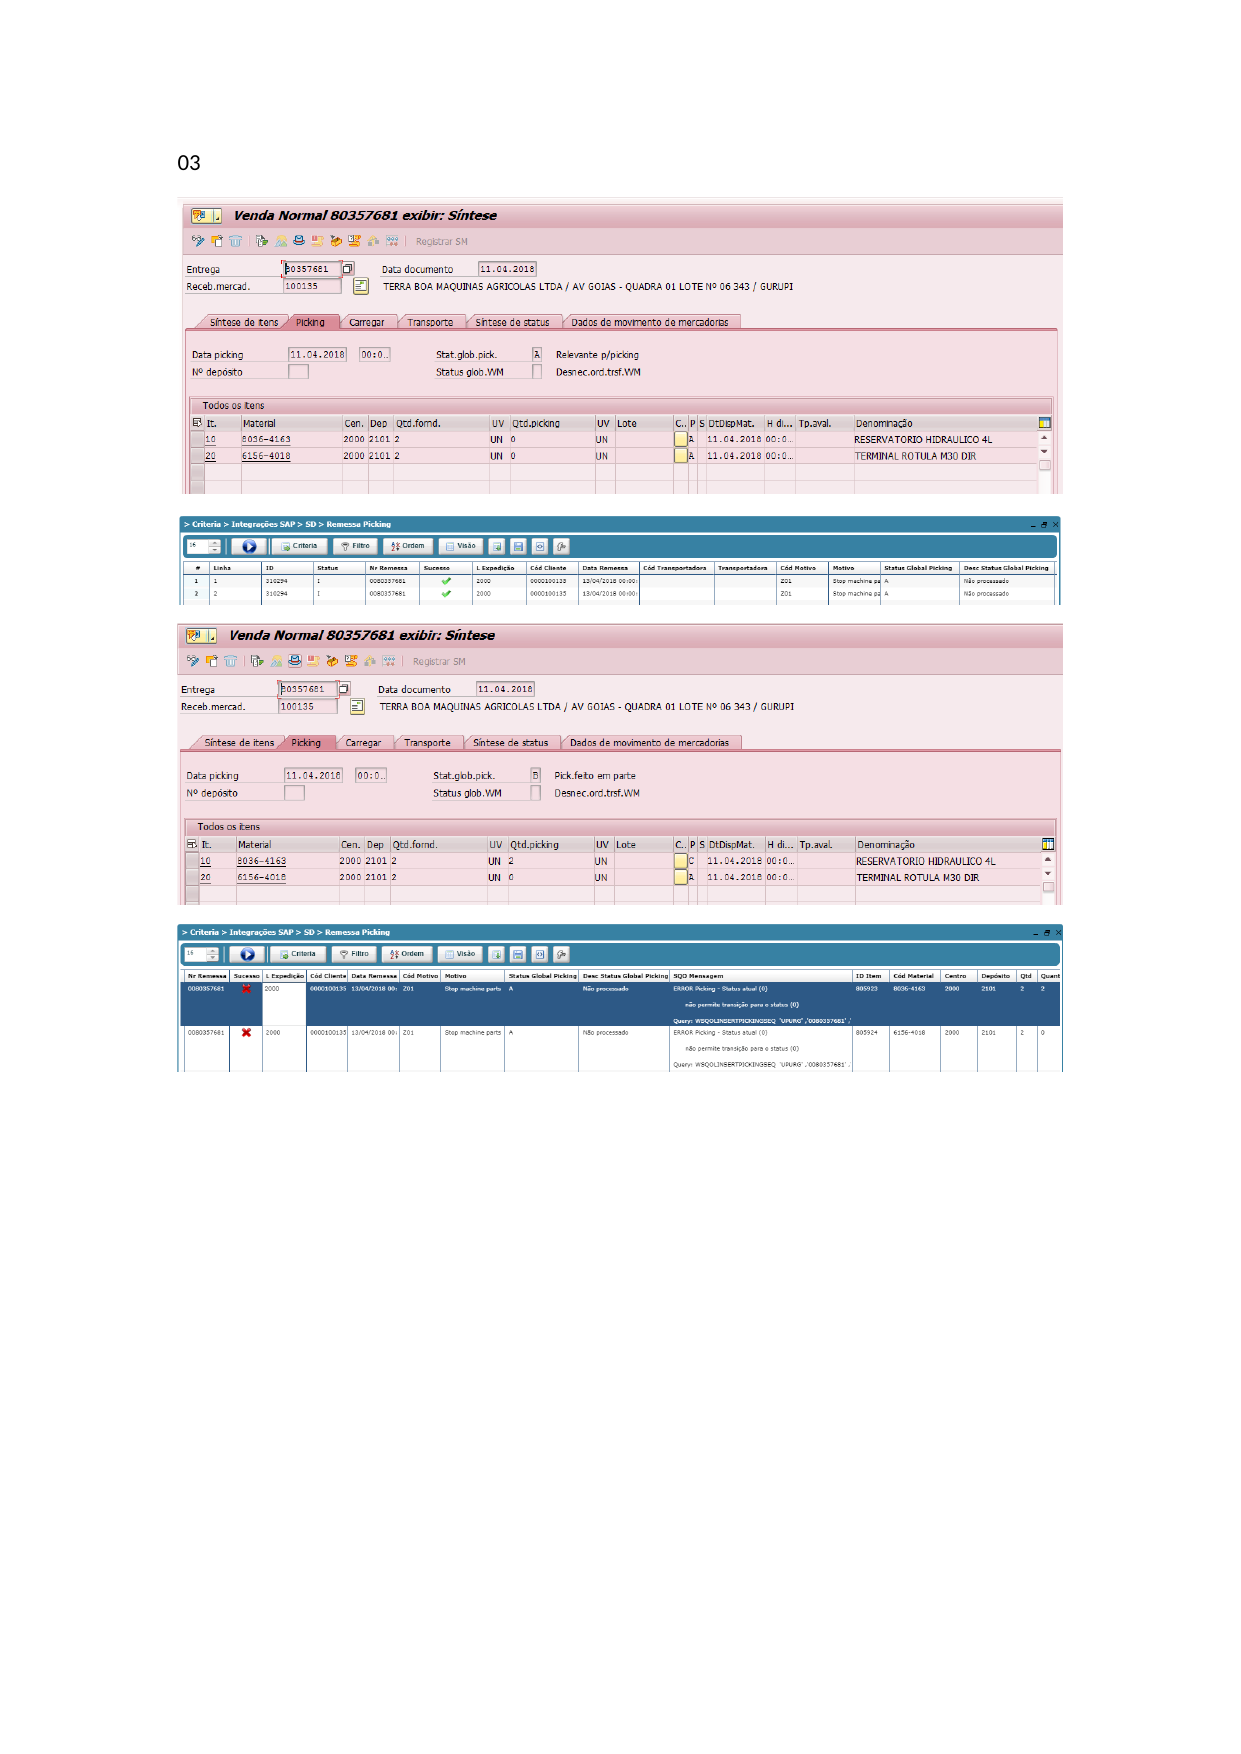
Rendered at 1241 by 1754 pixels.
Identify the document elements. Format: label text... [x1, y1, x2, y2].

picture [177, 512, 1063, 605]
picture [177, 923, 1063, 1072]
text 03 [177, 148, 1063, 176]
picture [177, 623, 1063, 905]
picture [177, 194, 1063, 494]
